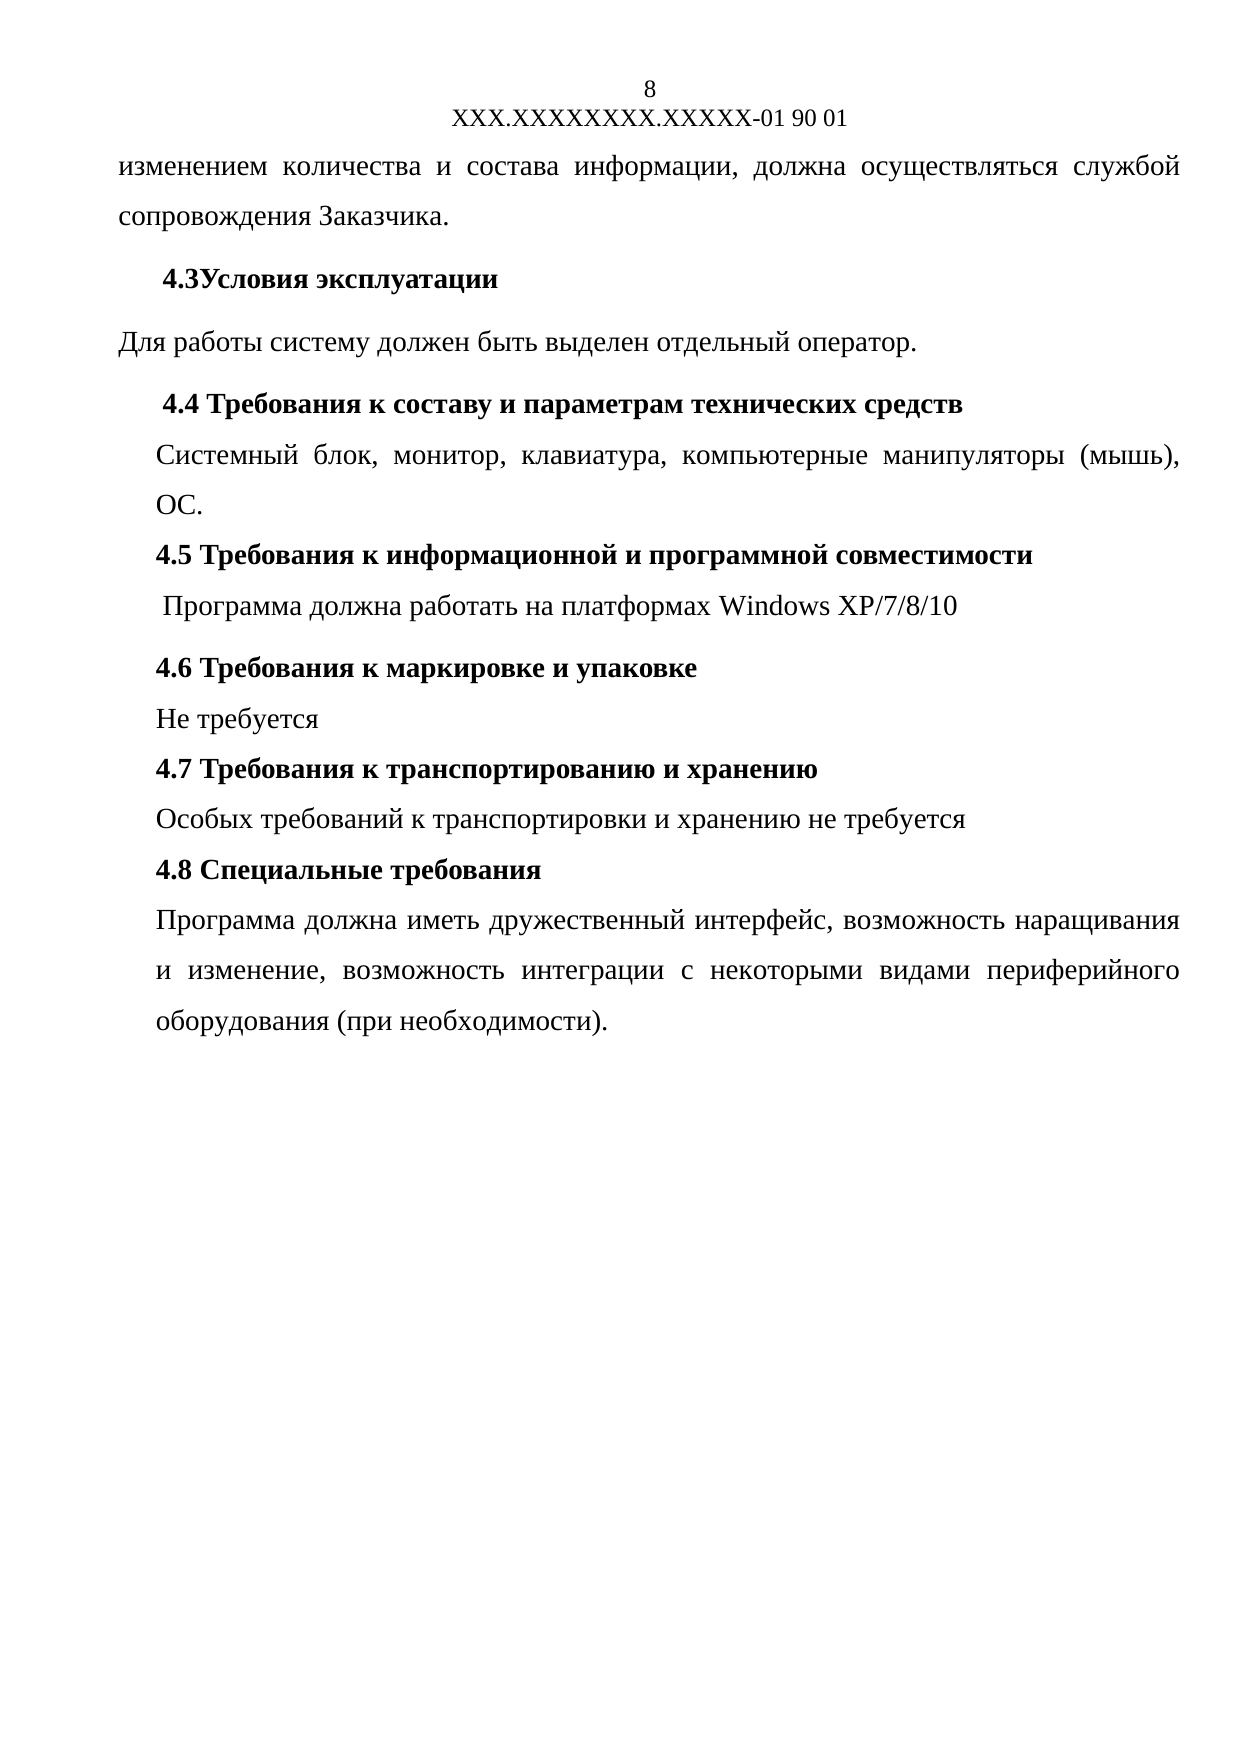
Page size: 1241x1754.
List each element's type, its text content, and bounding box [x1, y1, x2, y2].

text 4.5 Требования к информационной и программной совместимости [156, 537, 1181, 571]
text 4.8 Специальные требования [156, 852, 1181, 885]
text Для работы систему должен быть выделен отдельный оператор. [118, 324, 1181, 357]
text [118, 148, 1181, 232]
text Программа должна иметь дружественный интерфейс, возможность наращивания и изменение, возможность интеграции с некоторыми видами периферийного оборудования (при необходимости). [156, 902, 1181, 1036]
text 4.7 Требования к транспортированию и хранению [156, 751, 1181, 785]
text 4.4 Требования к составу и параметрам технических средств [162, 386, 1181, 420]
text 4.6 Требования к маркировке и упаковке [156, 651, 1181, 684]
text 4.3Условия эксплуатации [162, 261, 1181, 294]
text Особых требований к транспортировки и хранению не требуется [156, 801, 1181, 835]
text Системный блок, монитор, клавиатура, компьютерные манипуляторы (мышь), ОС. [156, 437, 1181, 521]
text Программа должна работать на платформах Windows XP/7/8/10 [118, 588, 1181, 621]
text Не требуется [156, 701, 1181, 734]
